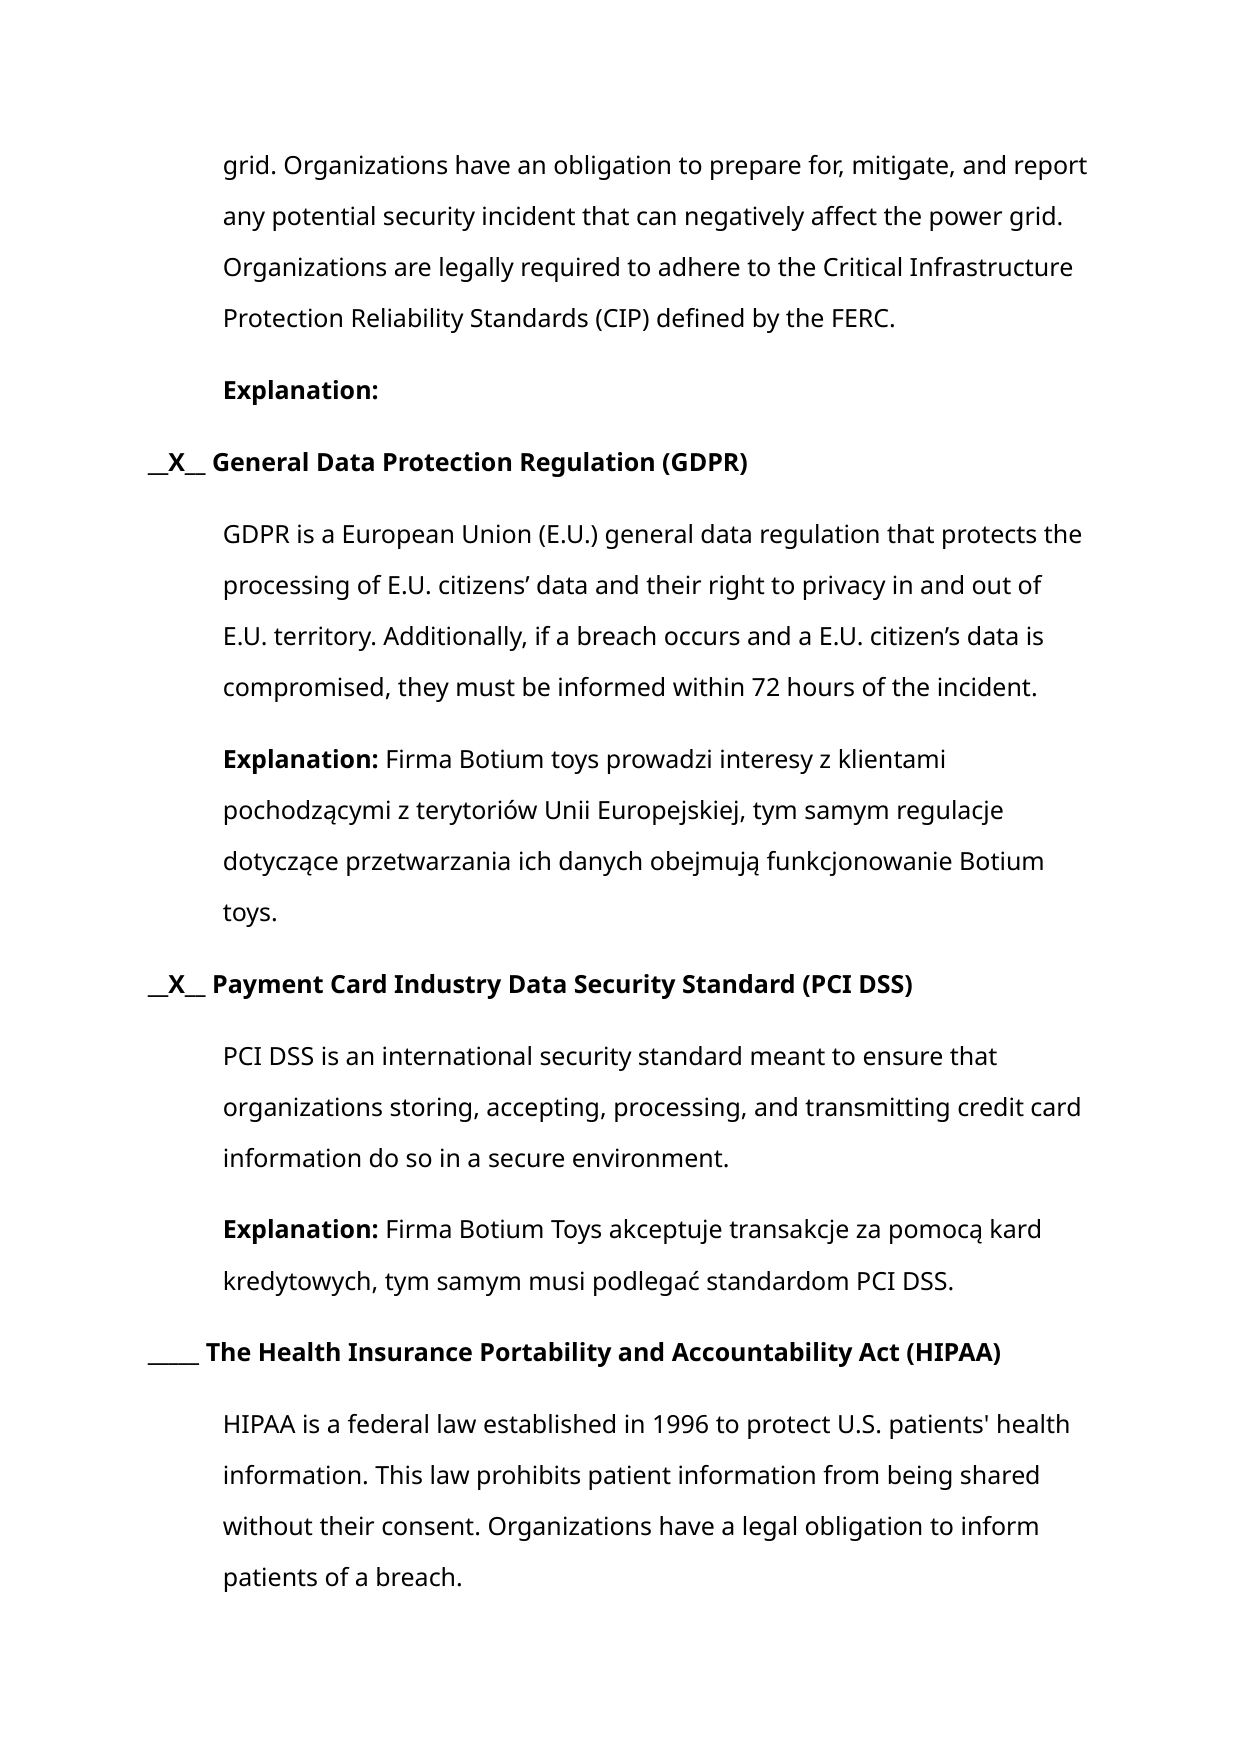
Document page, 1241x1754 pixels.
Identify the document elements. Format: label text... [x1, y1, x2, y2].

text Explanation: Firma Botium toys prowadzi interesy z klientami pochodzącymi z terytoriów Unii Europejskiej, tym samym regulacje dotyczące przetwarzania ich danych obejmują funkcjonowanie Botium toys. [223, 741, 1093, 928]
text GDPR is a European Union (E.U.) general data regulation that protects the processing of E.U. citizens’ data and their right to privacy in and out of E.U. territory. Additionally, if a breach occurs and a E.U. citizen’s data is compromised, they must be informed within 72 hours of the incident. [223, 516, 1093, 703]
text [223, 148, 1093, 335]
text __X__ General Data Protection Regulation (GDPR) [148, 444, 1093, 478]
text Explanation: Firma Botium Toys akceptuje transakcje za pomocą kard kredytowych, tym samym musi podlegać standardom PCI DSS. [223, 1212, 1093, 1297]
text PCI DSS is an international security standard meant to ensure that organizations storing, accepting, processing, and transmitting credit card information do so in a secure environment. [223, 1038, 1093, 1174]
text Explanation: [223, 373, 1093, 407]
text __X__ Payment Card Industry Data Security Standard (PCI DSS) [148, 966, 1093, 1000]
text HIPAA is a federal law established in 1996 to protect U.S. patients' health information. This law prohibits patient information from being shared without their consent. Organizations have a legal obligation to inform patients of a breach. [223, 1407, 1093, 1594]
text _____ The Health Insurance Portability and Accountability Act (HIPAA) [148, 1335, 1093, 1369]
